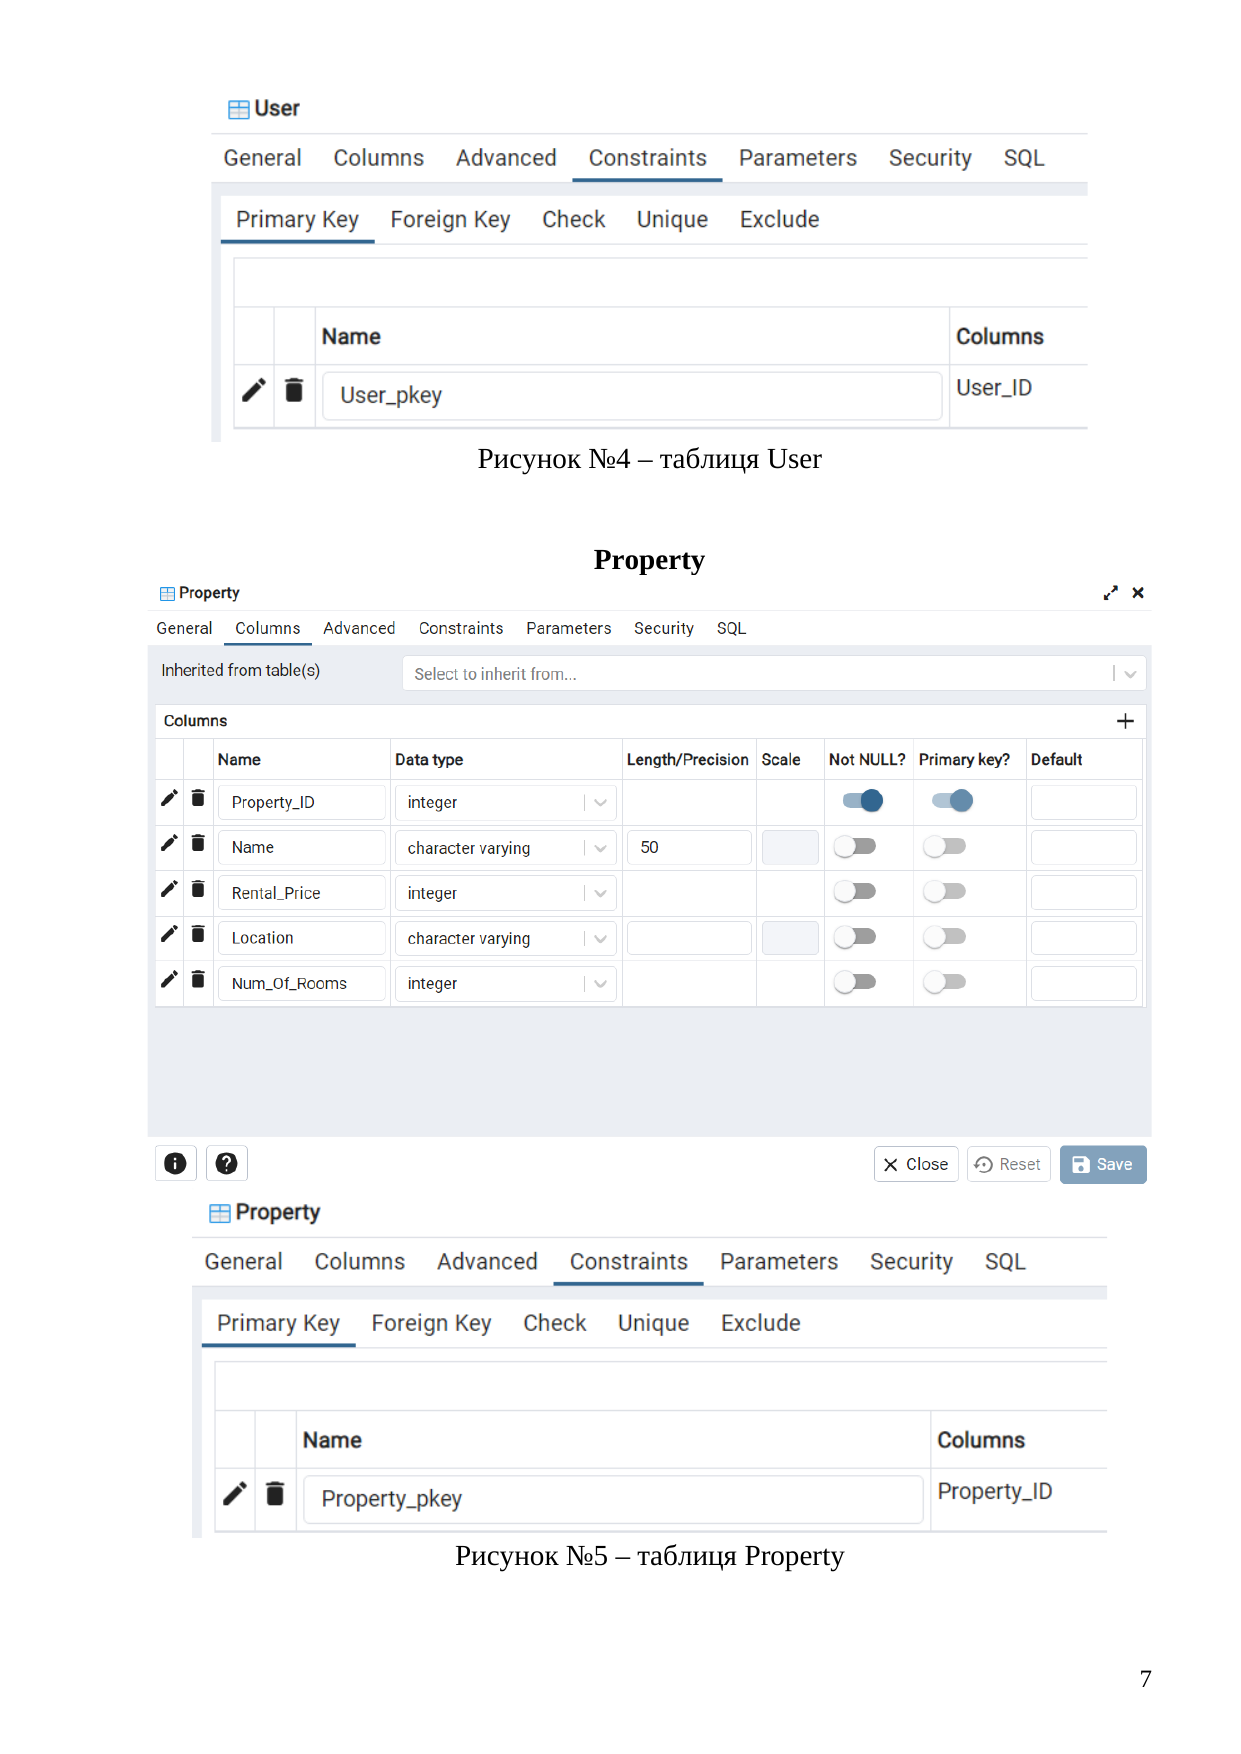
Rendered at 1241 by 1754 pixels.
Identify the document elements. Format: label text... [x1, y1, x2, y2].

text Рисунок №4 – таблиця User [148, 441, 1152, 475]
text Property [148, 542, 1152, 575]
picture [211, 88, 1088, 442]
picture [147, 575, 1152, 1538]
text Рисунок №5 – таблиця Property [148, 1538, 1152, 1571]
